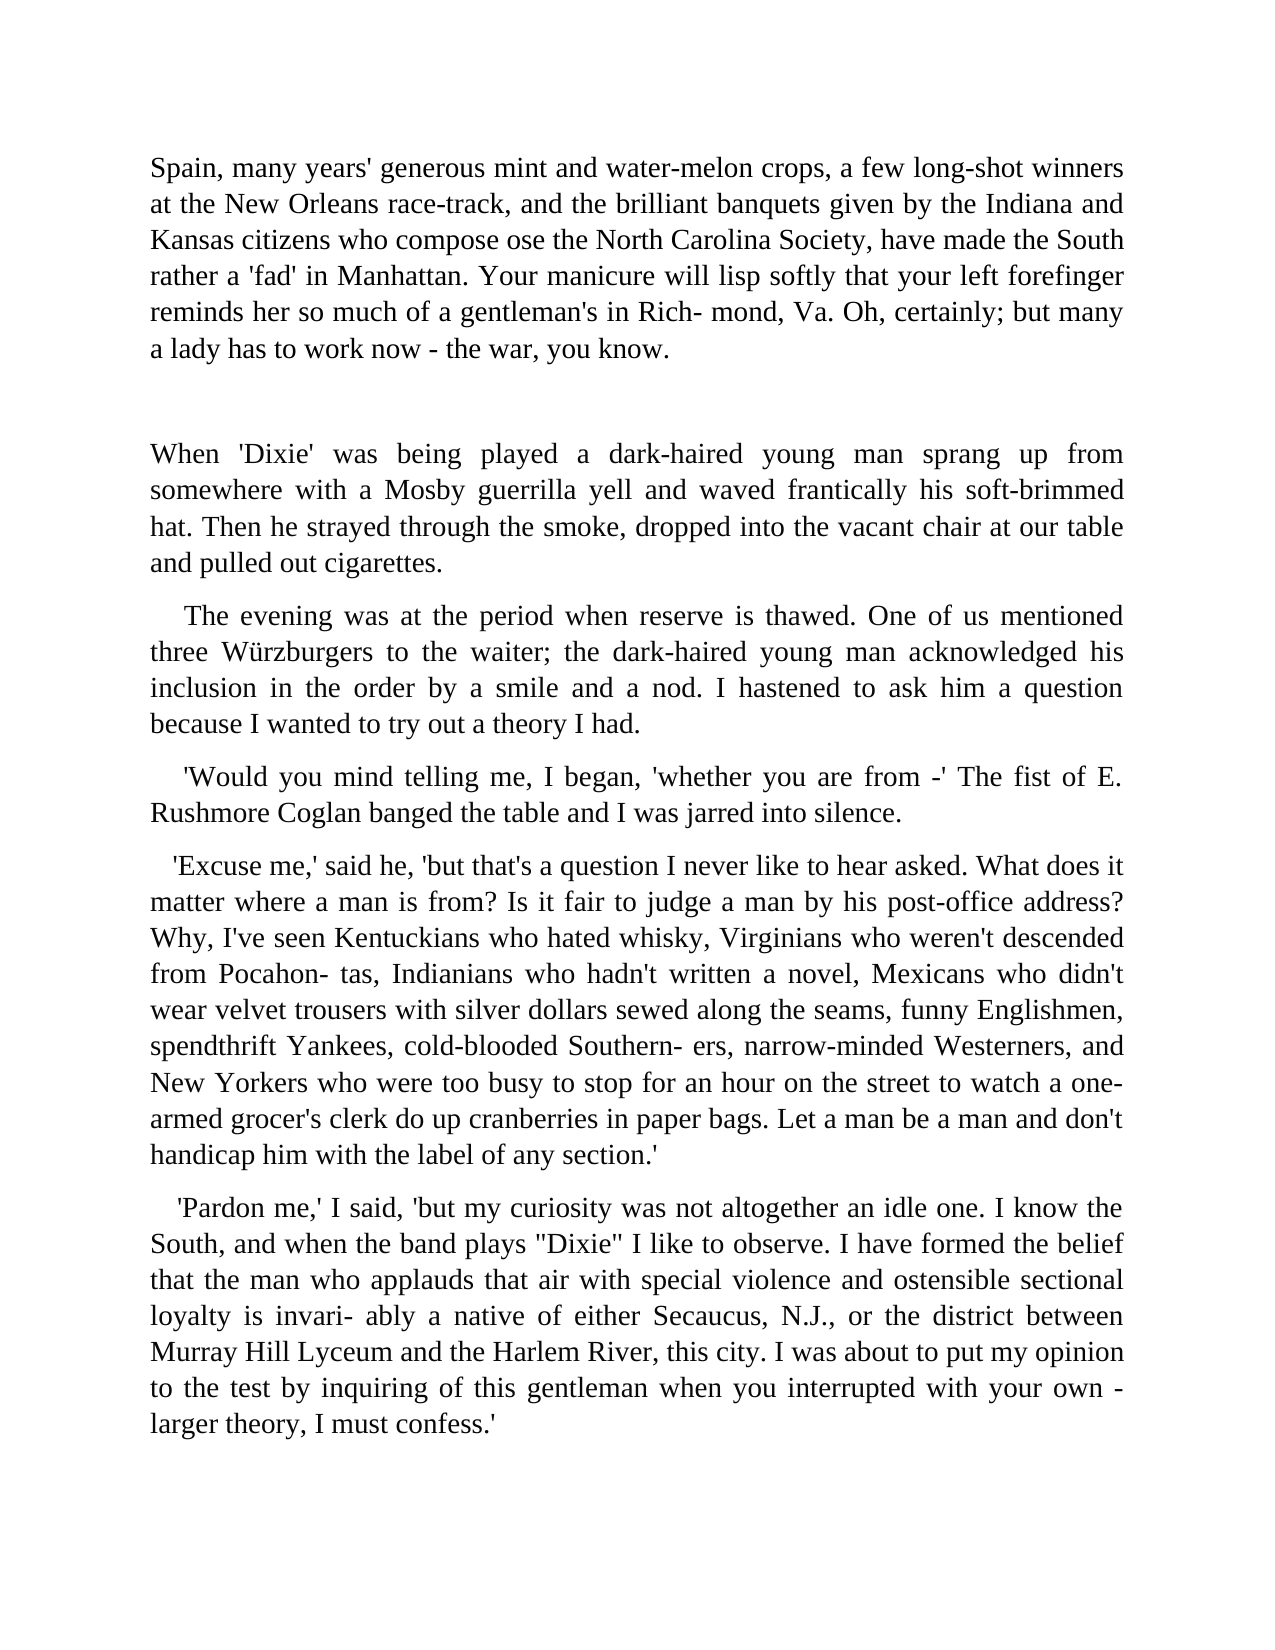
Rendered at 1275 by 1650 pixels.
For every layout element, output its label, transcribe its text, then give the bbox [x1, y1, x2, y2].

text The evening was at the period when reserve is thawed. One of us mentioned three Würzburgers to the waiter; the dark-haired young man acknowledged his inclusion in the order by a smile and a nod. I hastened to ask him a question because I wanted to try out a theory I had. [150, 598, 1125, 739]
text 'Excuse me,' said he, 'but that's a question I never like to hear asked. What does it matter where a man is from? Is it fair to judge a man by his post-office address? Why, I've seen Kentuckians who hated whisky, Virginians who weren't descended from Pocahon- tas, Indianians who hadn't written a novel, Mexicans who didn't wear velvet trousers with silver dollars sewed along the seams, funny Englishmen, spendthrift Yankees, cold-blooded Southern- ers, narrow-minded Westerners, and New Yorkers who were too busy to stop for an hour on the street to watch a one-armed grocer's clerk do up cranberries in paper bags. Let a man be a man and don't handicap him with the label of any section.' [150, 848, 1125, 1171]
text 'Would you mind telling me, I began, 'whether you are from -' The fist of E. Rushmore Coglan banged the table and I was jarred into silence. [150, 759, 1125, 828]
text When 'Dixie' was being played a dark-haired young man sprang up from somewhere with a Mosby guerrilla yell and waved frantically his soft-brimmed hat. Then he strayed through the smoke, dropped into the vacant chair at our table and pulled out cigarettes. [150, 436, 1125, 578]
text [150, 150, 1125, 364]
text 'Pardon me,' I said, 'but my curiosity was not altogether an idle one. I know the South, and when the band plays "Dixie" I like to observe. I have formed the belief that the man who applauds that air with special violence and ostensible sectional loyalty is invari- ably a native of either Secaucus, N.J., or the district between Murray Hill Lyceum and the Harlem River, this city. I was about to put my opinion to the test by inquiring of this gentleman when you interrupted with your own - larger theory, I must confess.' [150, 1190, 1125, 1440]
